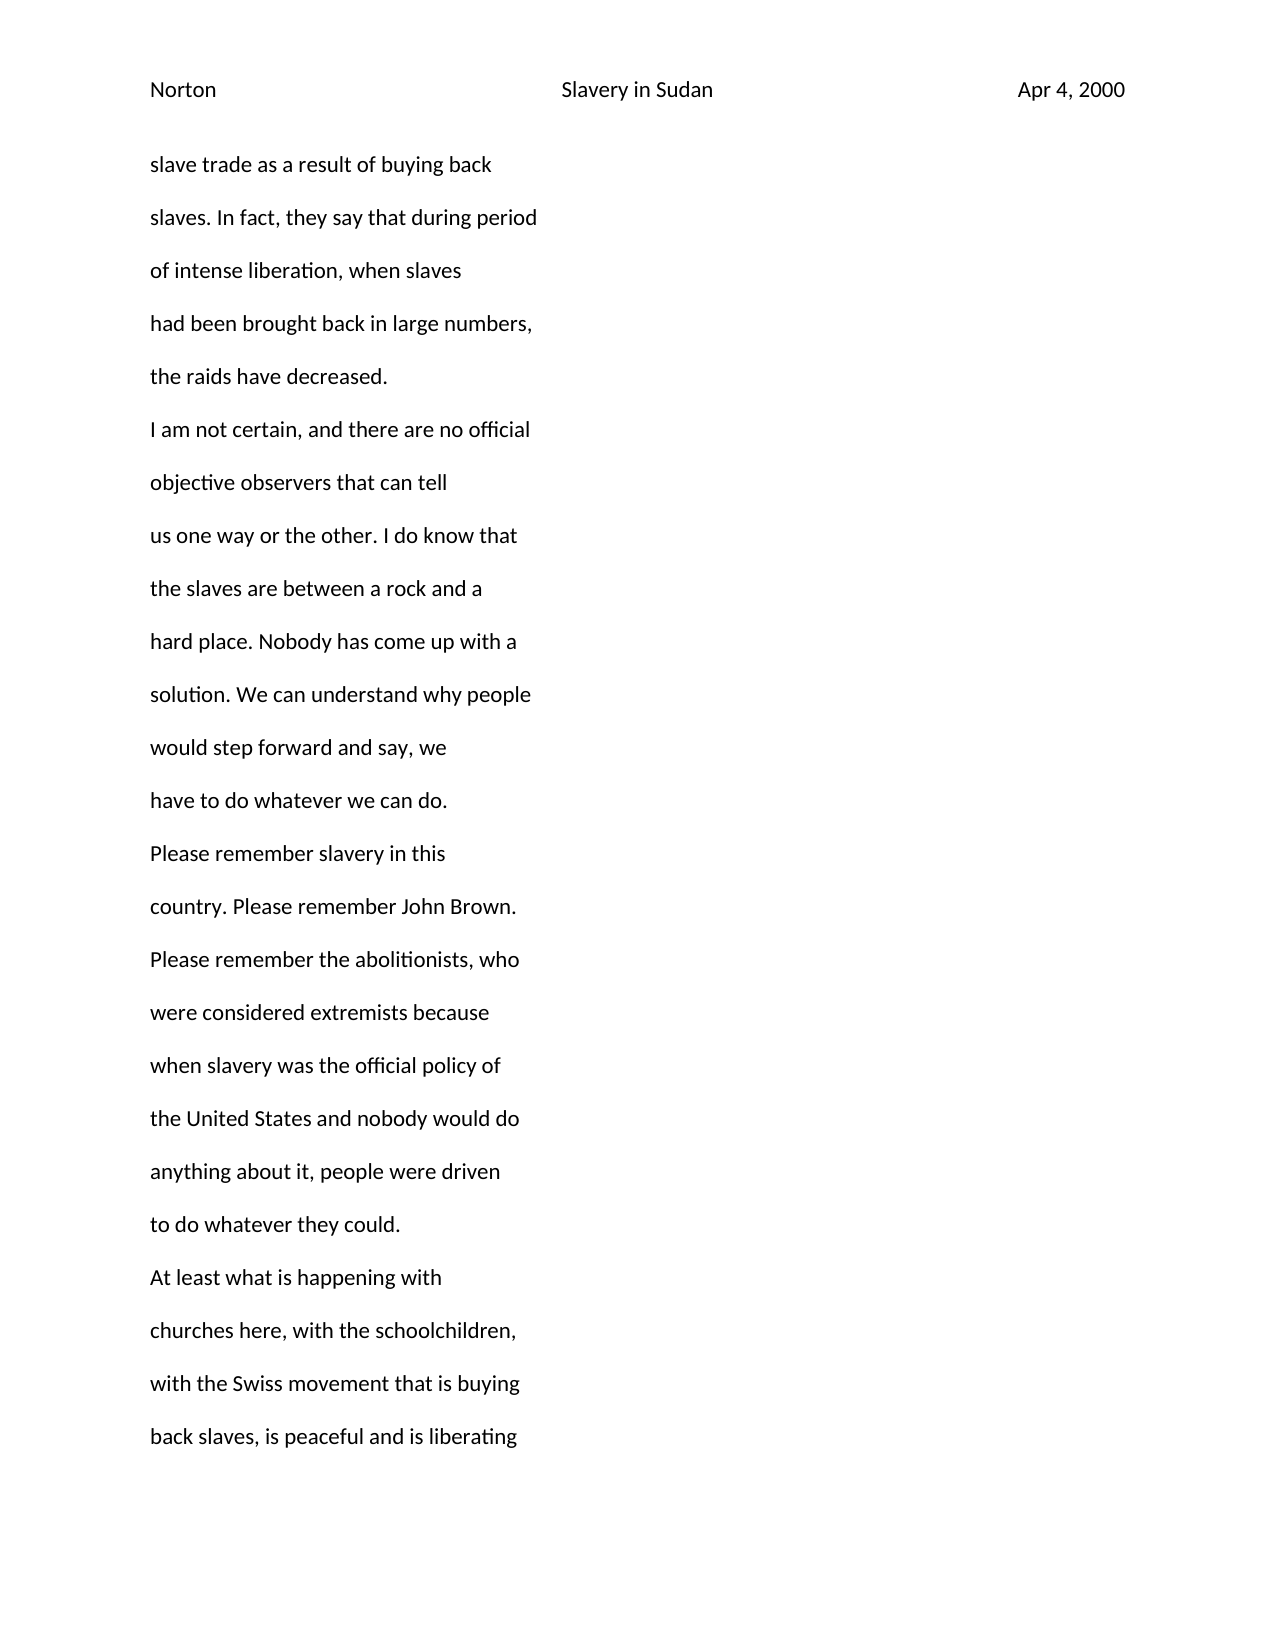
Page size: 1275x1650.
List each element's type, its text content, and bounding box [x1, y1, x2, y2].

text us one way or the other. I do know that [150, 521, 1125, 549]
text had been brought back in large numbers, [150, 309, 1125, 337]
text objective observers that can tell [150, 468, 1125, 496]
text hard place. Nobody has come up with a [150, 627, 1125, 655]
text Please remember slavery in this [150, 839, 1125, 867]
text churches here, with the schoolchildren, [150, 1316, 1125, 1344]
text the slaves are between a rock and a [150, 574, 1125, 602]
text slaves. In fact, they say that during period [150, 203, 1125, 231]
text the United States and nobody would do [150, 1104, 1125, 1132]
text were considered extremists because [150, 998, 1125, 1026]
text when slavery was the official policy of [150, 1051, 1125, 1079]
text to do whatever they could. [150, 1210, 1125, 1238]
text with the Swiss movement that is buying [150, 1369, 1125, 1397]
text the raids have decreased. [150, 362, 1125, 390]
text I am not certain, and there are no official [150, 415, 1125, 443]
text have to do whatever we can do. [150, 786, 1125, 814]
text slave trade as a result of buying back [150, 150, 1125, 178]
text would step forward and say, we [150, 733, 1125, 761]
text At least what is happening with [150, 1263, 1125, 1291]
text Please remember the abolitionists, who [150, 945, 1125, 973]
text of intense liberation, when slaves [150, 256, 1125, 284]
text solution. We can understand why people [150, 680, 1125, 708]
text anything about it, people were driven [150, 1157, 1125, 1185]
text country. Please remember John Brown. [150, 892, 1125, 920]
text back slaves, is peaceful and is liberating [150, 1422, 1125, 1451]
